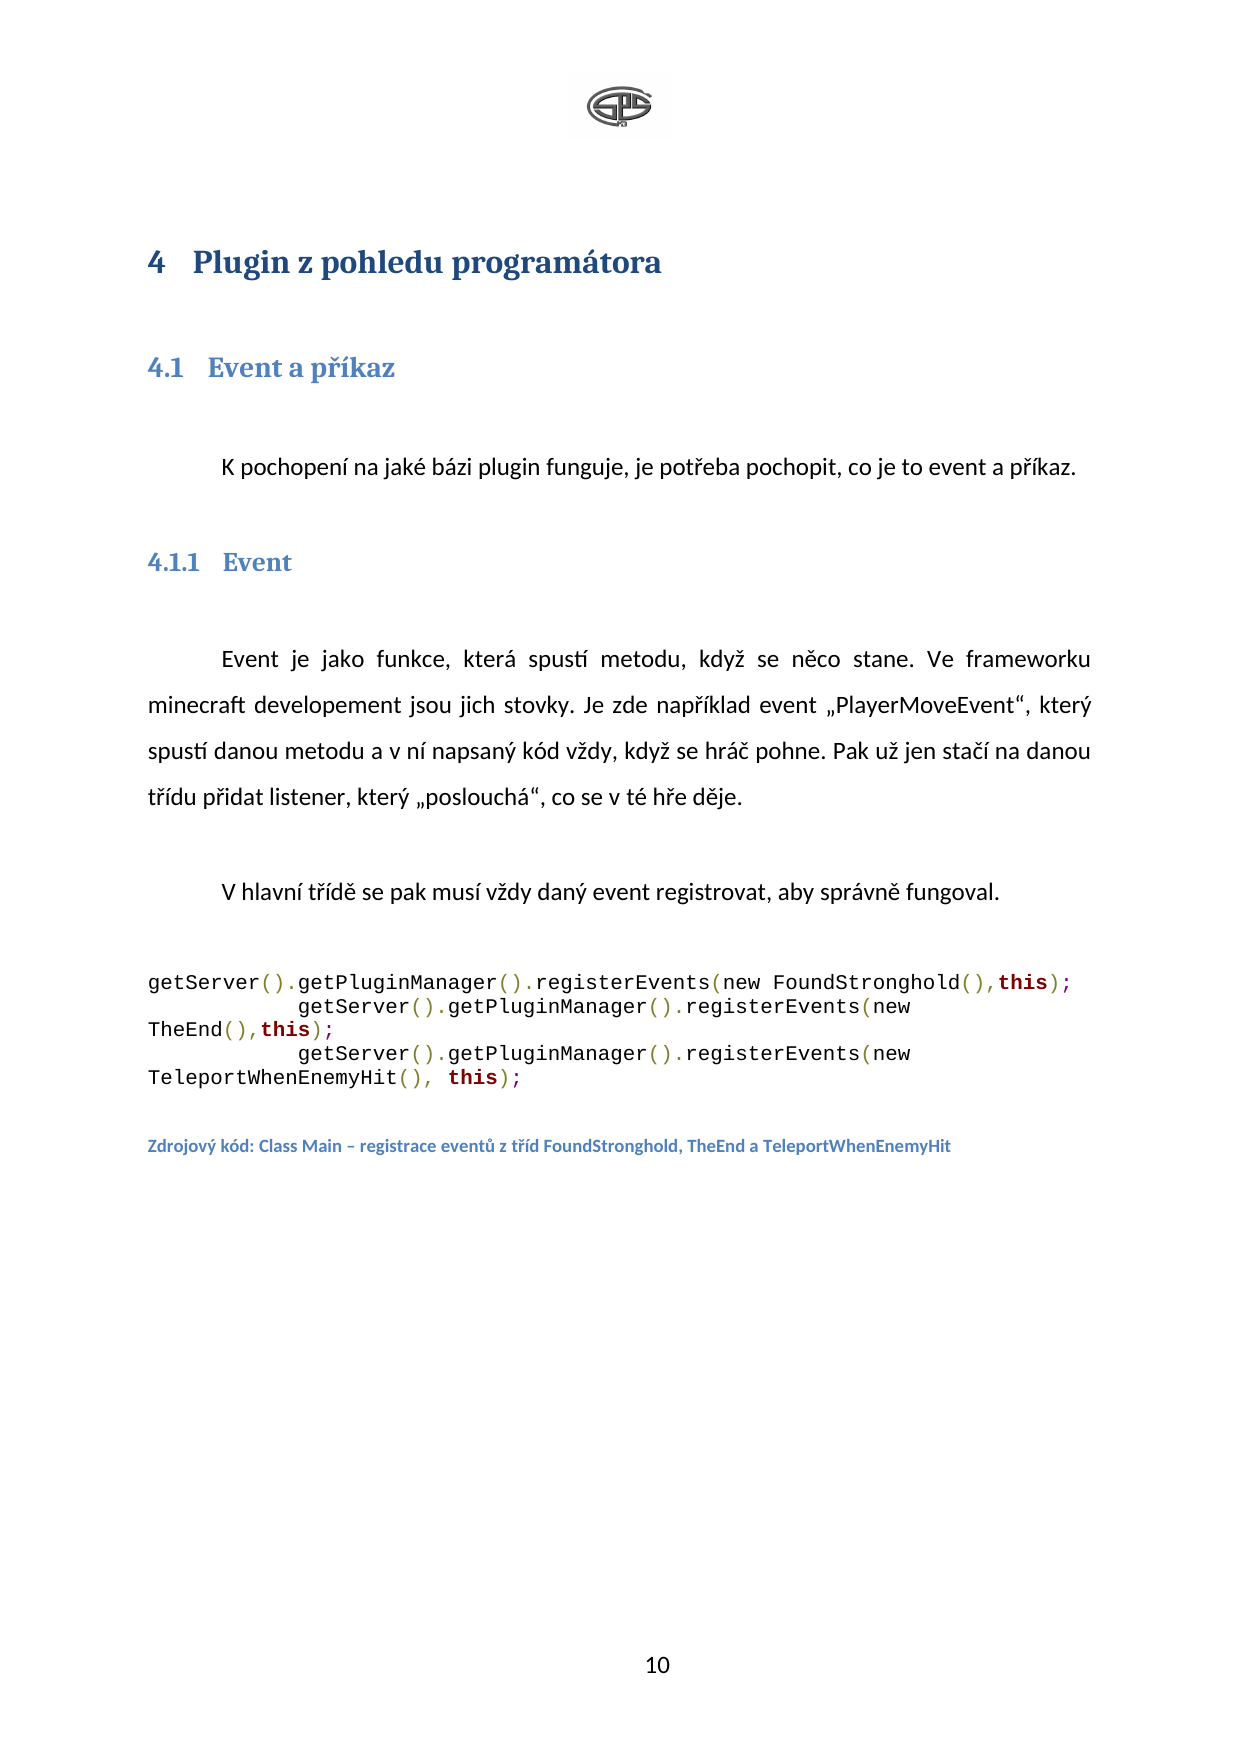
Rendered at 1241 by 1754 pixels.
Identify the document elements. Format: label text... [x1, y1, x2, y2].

picture [567, 73, 673, 140]
text getServer().getPluginManager().registerEvents(new FoundStronghold(),this); [148, 972, 1093, 996]
text Event je jako funkce, která spustí metodu, když se něco stane. Ve frameworku minecraft developement jsou jich stovky. Je zde například event „PlayerMoveEvent“, který spustí danou metodu a v ní napsaný kód vždy, když se hráč pohne. Pak už jen stačí na danou třídu přidat listener, který „poslouchá“, co se v té hře děje. [148, 643, 1093, 811]
text K pochopení na jaké bázi plugin funguje, je potřeba pochopit, co je to event a příkaz. [148, 451, 1093, 482]
text V hlavní třídě se pak musí vždy daný event registrovat, aby správně fungoval. [148, 876, 1093, 907]
subtitle Event [148, 547, 1093, 578]
subtitle Plugin z pohledu programátora [148, 243, 1093, 282]
subtitle Event a příkaz [148, 351, 1093, 384]
text getServer().getPluginManager().registerEvents(new TeleportWhenEnemyHit(), this); [148, 1043, 1093, 1090]
text getServer().getPluginManager().registerEvents(new TheEnd(),this); [148, 996, 1093, 1043]
text Zdrojový kód: Class Main – registrace eventů z tříd FoundStronghold, TheEnd a TeleportWhenEnemyHit [148, 1134, 1093, 1157]
